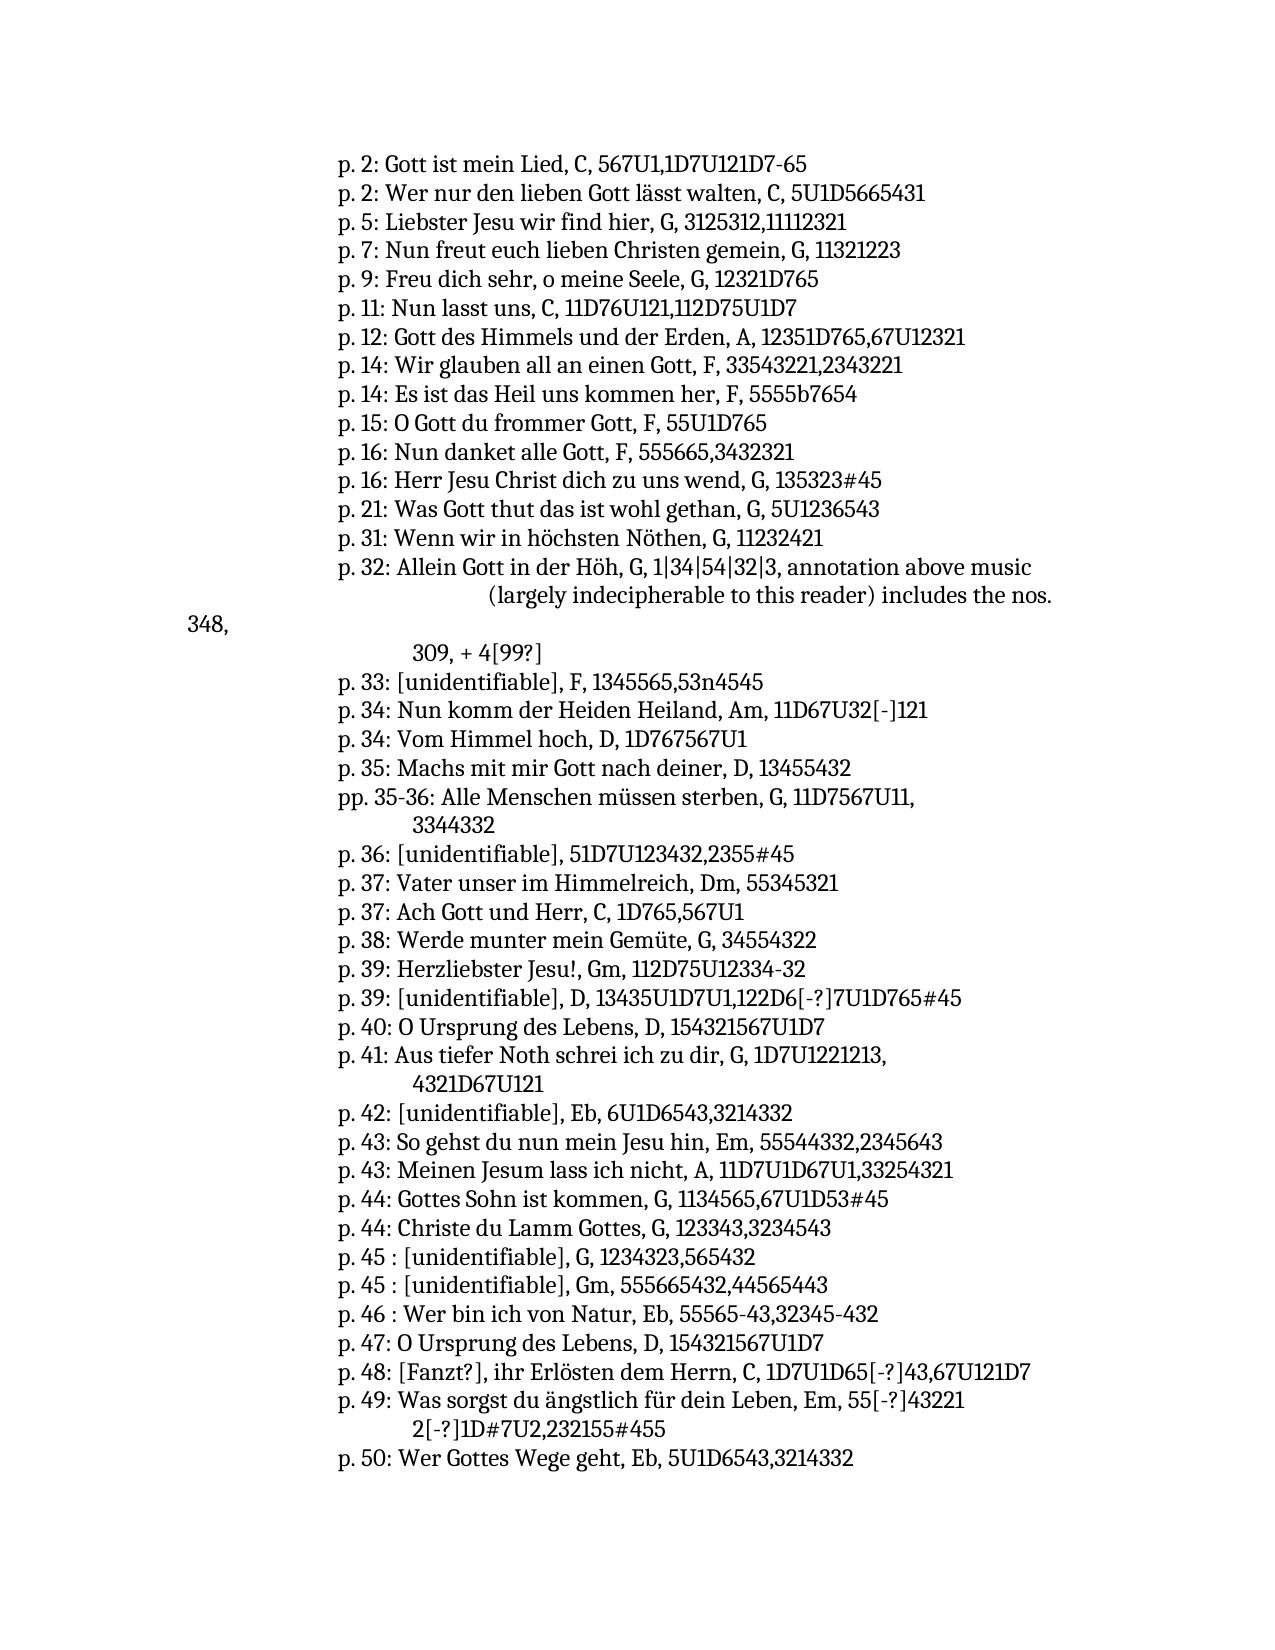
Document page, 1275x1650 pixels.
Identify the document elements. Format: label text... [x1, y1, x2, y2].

text p. 39: [unidentifiable], D, 13435U1D7U1,122D6[-?]7U1D765#45 [187, 984, 1087, 1012]
text pp. 35-36: Alle Menschen müssen sterben, G, 11D7567U11, [187, 782, 1087, 811]
text p. 2: Wer nur den lieben Gott lässt walten, C, 5U1D5665431 [187, 179, 1087, 207]
text p. 47: O Ursprung des Lebens, D, 154321567U1D7 [187, 1329, 1087, 1357]
text p. 45 : [unidentifiable], Gm, 555665432,44565443 [187, 1271, 1087, 1300]
text p. 44: Christe du Lamm Gottes, G, 123343,3234543 [187, 1214, 1087, 1242]
text 4321D67U121 [187, 1070, 1087, 1099]
text p. 14: Es ist das Heil uns kommen her, F, 5555b7654 [187, 380, 1087, 409]
text p. 43: So gehst du nun mein Jesu hin, Em, 55544332,2345643 [187, 1127, 1087, 1156]
text 3344332 [187, 811, 1087, 840]
text p. 15: O Gott du frommer Gott, F, 55U1D765 [187, 409, 1087, 437]
text 2[-?]1D#7U2,232155#455 [187, 1415, 1087, 1444]
text p. 48: [Fanzt?], ihr Erlösten dem Herrn, C, 1D7U1D65[-?]43,67U121D7 [187, 1357, 1087, 1386]
text p. 40: O Ursprung des Lebens, D, 154321567U1D7 [187, 1012, 1087, 1041]
text p. 37: Vater unser im Himmelreich, Dm, 55345321 [187, 869, 1087, 897]
text p. 5: Liebster Jesu wir find hier, G, 3125312,11112321 [187, 207, 1087, 236]
text p. 12: Gott des Himmels und der Erden, A, 12351D765,67U12321 [187, 322, 1087, 351]
text p. 42: [unidentifiable], Eb, 6U1D6543,3214332 [187, 1099, 1087, 1127]
text p. 37: Ach Gott und Herr, C, 1D765,567U1 [187, 897, 1087, 926]
text p. 21: Was Gott thut das ist wohl gethan, G, 5U1236543 [187, 495, 1087, 524]
text p. 34: Nun komm der Heiden Heiland, Am, 11D67U32[-]121 [187, 696, 1087, 725]
text p. 39: Herzliebster Jesu!, Gm, 112D75U12334-32 [187, 955, 1087, 984]
text 309, + 4[99?] [187, 639, 1087, 667]
text p. 46 : Wer bin ich von Natur, Eb, 55565-43,32345-432 [187, 1300, 1087, 1329]
text p. 34: Vom Himmel hoch, D, 1D767567U1 [187, 725, 1087, 754]
text p. 2: Gott ist mein Lied, C, 567U1,1D7U121D7-65 [187, 150, 1087, 179]
text p. 50: Wer Gottes Wege geht, Eb, 5U1D6543,3214332 [187, 1444, 1087, 1472]
text p. 16: Herr Jesu Christ dich zu uns wend, G, 135323#45 [187, 466, 1087, 495]
text p. 45 : [unidentifiable], G, 1234323,565432 [187, 1242, 1087, 1271]
text p. 11: Nun lasst uns, C, 11D76U121,112D75U1D7 [187, 294, 1087, 322]
text p. 31: Wenn wir in höchsten Nöthen, G, 11232421 [187, 524, 1087, 552]
text p. 32: Allein Gott in der Höh, G, 1|34|54|32|3, annotation above music (largely indecipherable to this reader) includes the nos. 348, [187, 552, 1087, 639]
text p. 38: Werde munter mein Gemüte, G, 34554322 [187, 926, 1087, 955]
text p. 33: [unidentifiable], F, 1345565,53n4545 [187, 667, 1087, 696]
text p. 36: [unidentifiable], 51D7U123432,2355#45 [187, 840, 1087, 869]
text p. 35: Machs mit mir Gott nach deiner, D, 13455432 [187, 754, 1087, 782]
text p. 43: Meinen Jesum lass ich nicht, A, 11D7U1D67U1,33254321 [187, 1156, 1087, 1185]
text p. 41: Aus tiefer Noth schrei ich zu dir, G, 1D7U1221213, [187, 1041, 1087, 1070]
text p. 49: Was sorgst du ängstlich für dein Leben, Em, 55[-?]43221 [187, 1386, 1087, 1415]
text p. 9: Freu dich sehr, o meine Seele, G, 12321D765 [187, 265, 1087, 294]
text p. 44: Gottes Sohn ist kommen, G, 1134565,67U1D53#45 [187, 1185, 1087, 1214]
text p. 7: Nun freut euch lieben Christen gemein, G, 11321223 [187, 236, 1087, 265]
text p. 14: Wir glauben all an einen Gott, F, 33543221,2343221 [187, 351, 1087, 380]
text p. 16: Nun danket alle Gott, F, 555665,3432321 [187, 437, 1087, 466]
